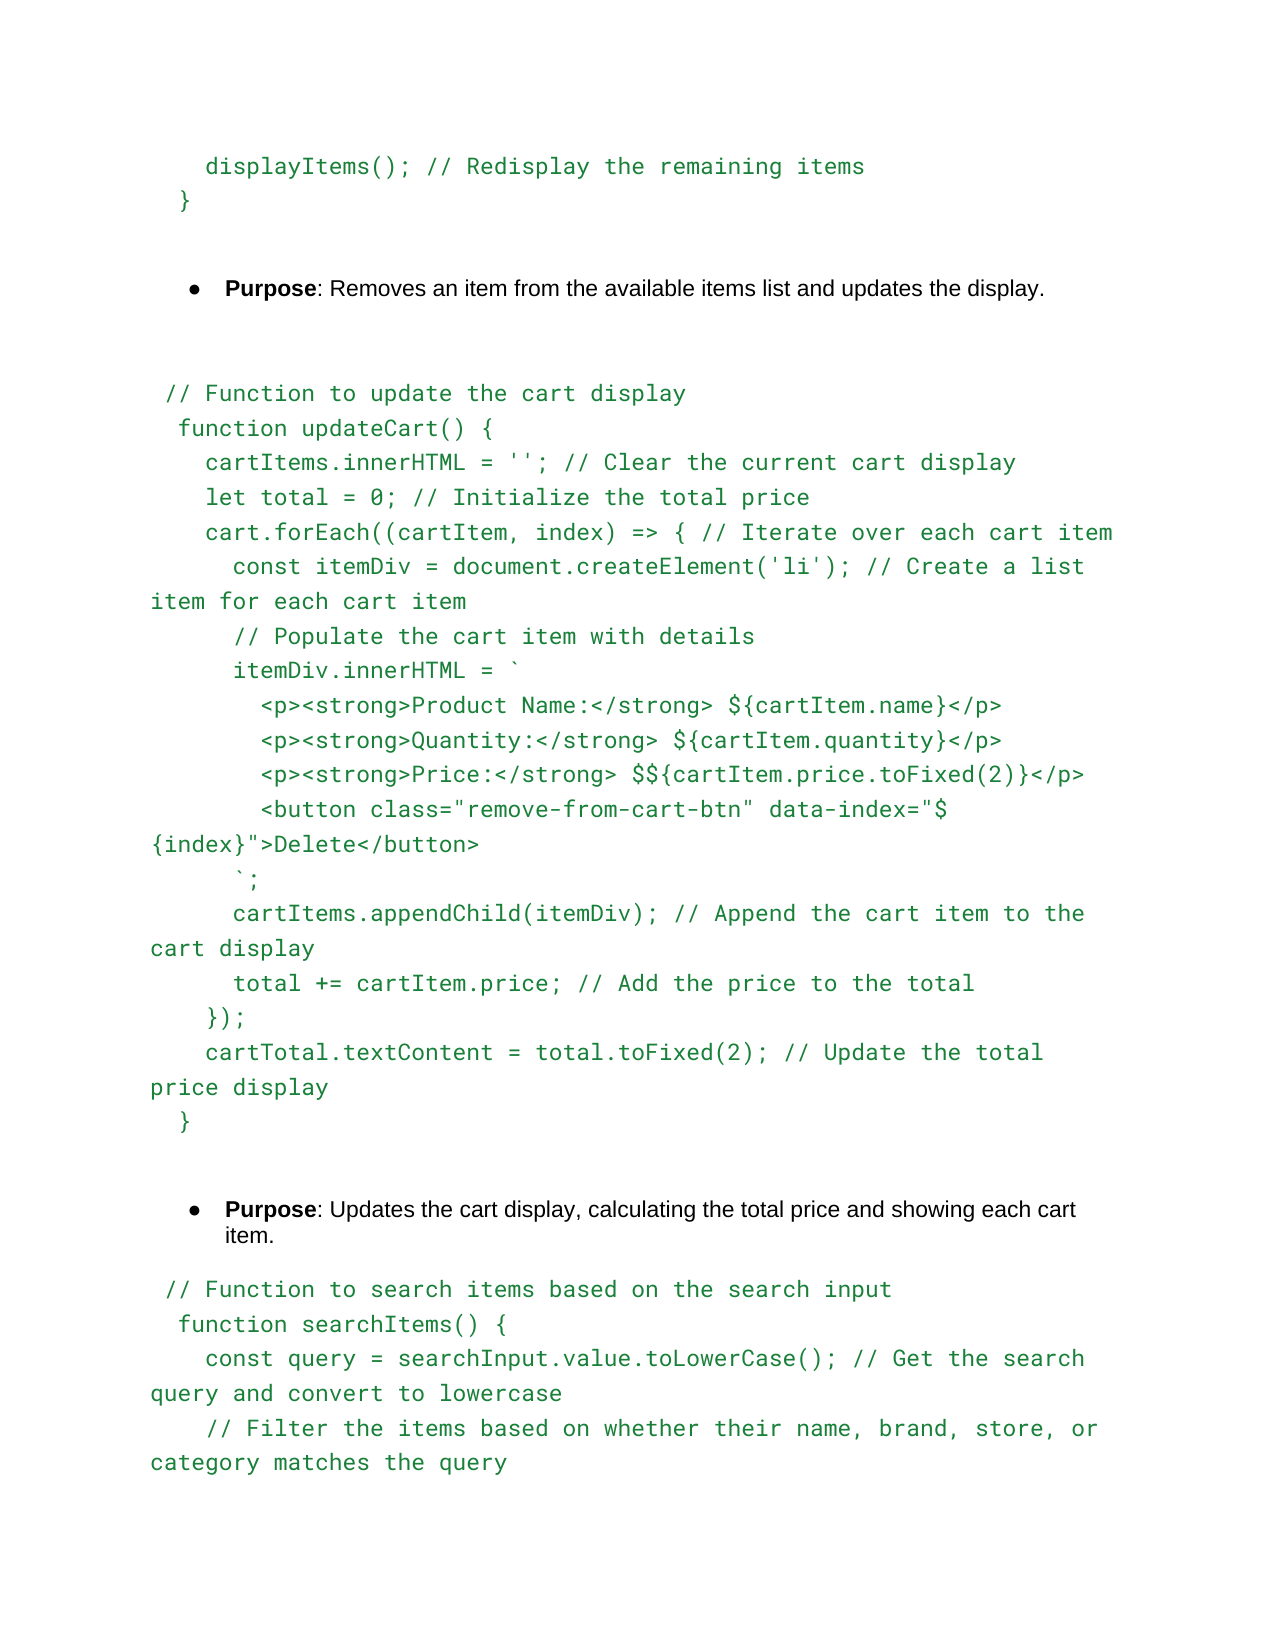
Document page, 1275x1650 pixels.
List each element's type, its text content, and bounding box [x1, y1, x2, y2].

text total += cartItem.price; // Add the price to the total [150, 967, 1125, 997]
text cartItems.appendChild(itemDiv); // Append the cart item to the cart display [150, 898, 1125, 962]
text // Function to update the cart display [150, 377, 1125, 407]
list Purpose: Removes an item from the available items list and updates the display. [187, 274, 1125, 301]
list Purpose: Updates the cart display, calculating the total price and showing each cart item. [187, 1196, 1125, 1248]
text }); [150, 1002, 1125, 1032]
text const itemDiv = document.createElement('li'); // Create a list item for each cart item [150, 551, 1125, 616]
text cart.forEach((cartItem, index) => { // Iterate over each cart item [150, 516, 1125, 546]
text function updateCart() { [150, 412, 1125, 442]
text <p><strong>Quantity:</strong> ${cartItem.quantity}</p> [150, 724, 1125, 754]
text let total = 0; // Initialize the total price [150, 481, 1125, 512]
text <p><strong>Product Name:</strong> ${cartItem.name}</p> [150, 689, 1125, 720]
text // Populate the cart item with details [150, 620, 1125, 650]
text <p><strong>Price:</strong> $${cartItem.price.toFixed(2)}</p> [150, 759, 1125, 789]
text } [150, 1106, 1125, 1136]
text function searchItems() { [150, 1308, 1125, 1338]
text } [150, 185, 1125, 215]
text `; [150, 863, 1125, 893]
text displayItems(); // Redisplay the remaining items [150, 150, 1125, 180]
text cartItems.innerHTML = ''; // Clear the current cart display [150, 447, 1125, 477]
text // Filter the items based on whether their name, brand, store, or category matches the query [150, 1412, 1125, 1477]
text const query = searchInput.value.toLowerCase(); // Get the search query and convert to lowercase [150, 1343, 1125, 1408]
text itemDiv.innerHTML = ` [150, 655, 1125, 685]
text <button class="remove-from-cart-btn" data-index="${index}">Delete</button> [150, 793, 1125, 858]
text // Function to search items based on the search input [150, 1273, 1125, 1303]
text cartTotal.textContent = total.toFixed(2); // Update the total price display [150, 1036, 1125, 1101]
